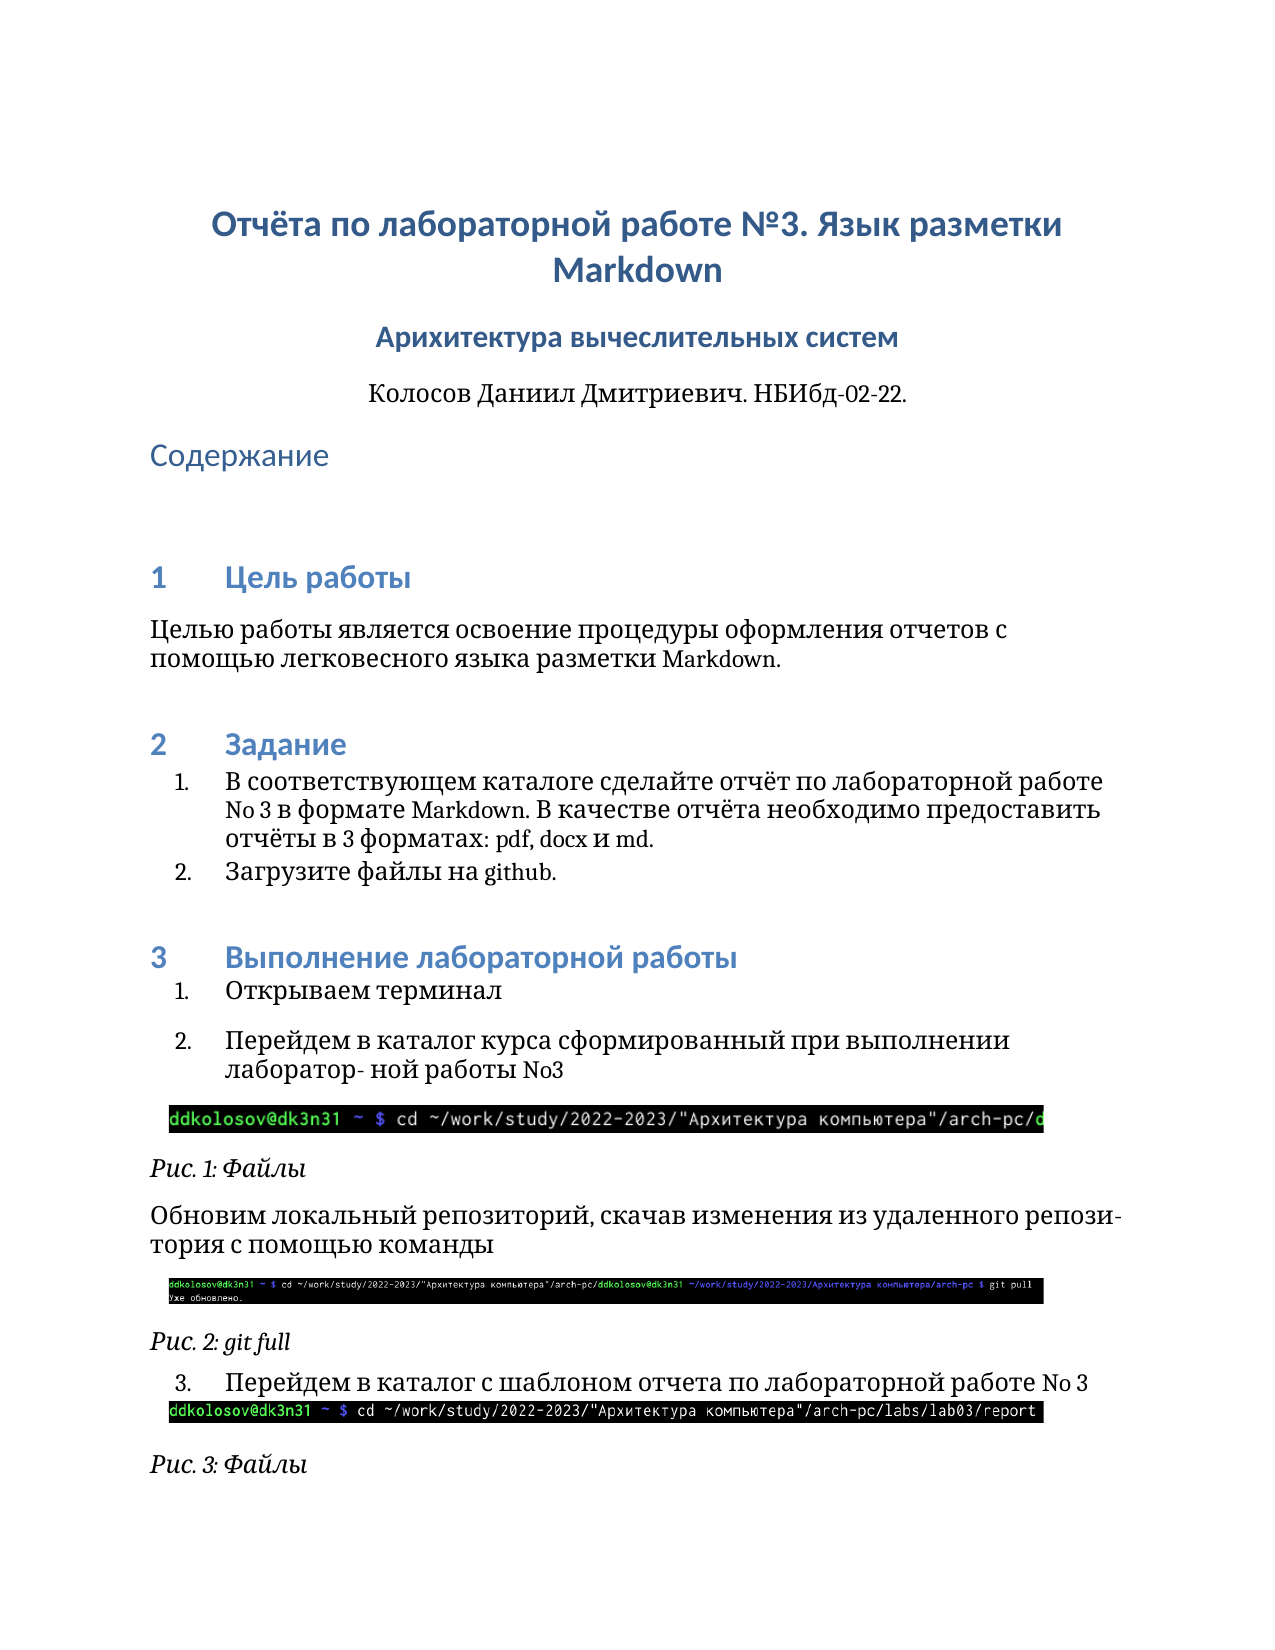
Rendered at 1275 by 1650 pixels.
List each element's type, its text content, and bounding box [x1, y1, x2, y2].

subtitle 3 Выполнение лабораторной работы [150, 936, 1125, 977]
list Открываем терминал [175, 977, 1125, 1006]
picture [168, 1278, 1044, 1304]
text Целью работы является освоение процедуры оформления отчетов с помощью легковесного языка разметки Markdown. [150, 616, 1125, 673]
subtitle 1 Цель работы [150, 556, 1125, 597]
subtitle Арихитектура вычеслительных систем [150, 317, 1125, 355]
list Загрузите файлы на github. [175, 858, 1125, 886]
text Колосов Даниил Дмитриевич. НБИбд-02-22. [150, 380, 1125, 408]
list Перейдем в каталог курса сформированный при выполнении лаборатор- ной работы No3 [175, 1027, 1125, 1084]
text Обновим локальный репозиторий, скачав изменения из удаленного репози- тория с помощью команды [150, 1202, 1125, 1260]
picture [168, 1105, 1044, 1133]
text Рис. 1: Файлы [150, 1155, 1125, 1183]
list Перейдем в каталог с шаблоном отчета по лабораторной работе No 3 [175, 1369, 1125, 1398]
text Рис. 3: Файлы [150, 1451, 1125, 1480]
subtitle 2 Задание [150, 723, 1125, 764]
title Отчёта по лабораторной работе №3. Язык разметки Markdown [150, 200, 1125, 292]
text Рис. 2: git full [150, 1328, 1125, 1357]
list В соответствующем каталоге сделайте отчёт по лабораторной работе No 3 в формате Markdown. В качестве отчёта необходимо предоставить отчёты в 3 форматах: pdf, docx и md. [175, 768, 1125, 854]
picture [168, 1401, 1044, 1423]
